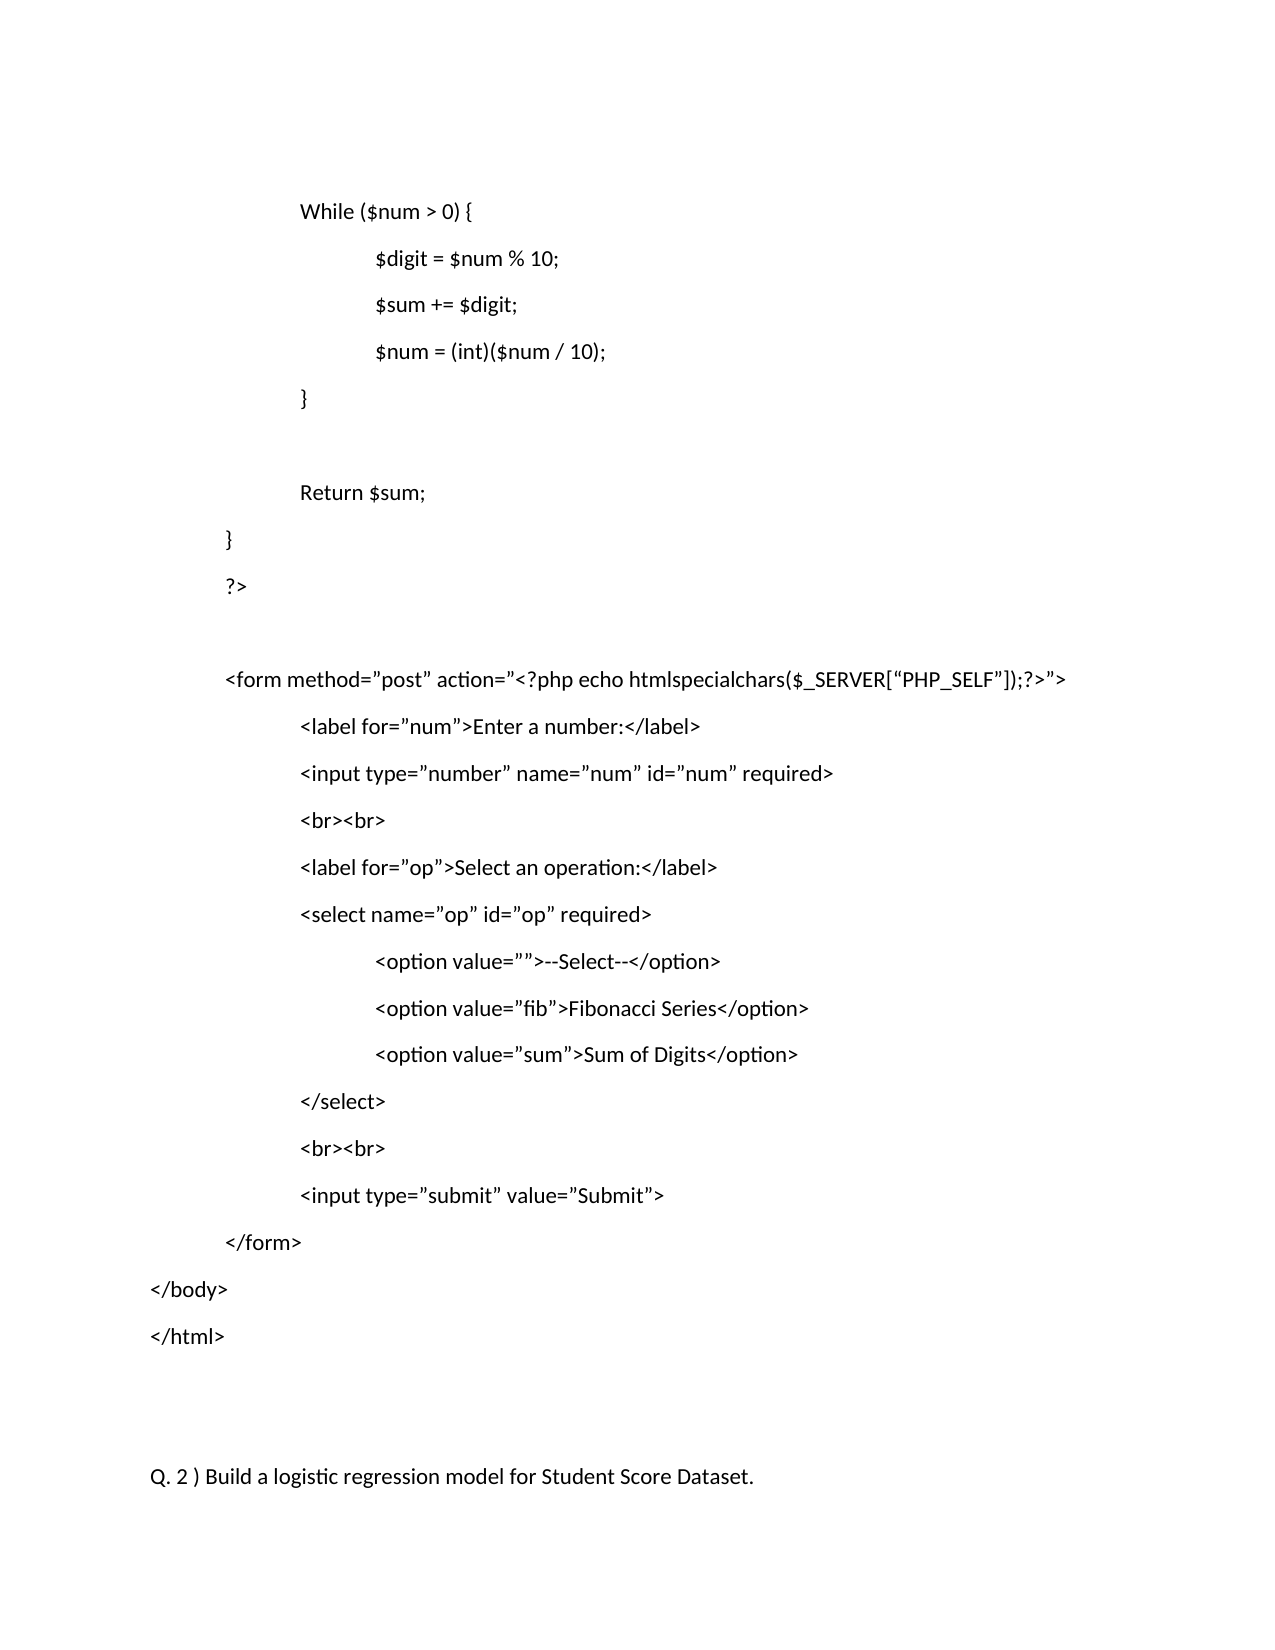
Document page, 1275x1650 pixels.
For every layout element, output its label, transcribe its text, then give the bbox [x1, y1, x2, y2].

text Return $sum; [150, 478, 1125, 506]
text Q. 2 ) Build a logistic regression model for Student Score Dataset. [150, 1462, 1125, 1491]
text } [150, 525, 1125, 553]
text <label for=”op”>Select an operation:</label> [150, 853, 1125, 881]
text <input type=”number” name=”num” id=”num” required> [150, 759, 1125, 787]
text <option value=”sum”>Sum of Digits</option> [150, 1041, 1125, 1069]
text <input type=”submit” value=”Submit”> [150, 1181, 1125, 1209]
text <br><br> [150, 1134, 1125, 1162]
text $digit = $num % 10; [150, 244, 1125, 272]
text ?> [150, 572, 1125, 600]
text $num = (int)($num / 10); [150, 337, 1125, 366]
text <option value=””>--Select--</option> [150, 947, 1125, 975]
text While ($num > 0) { [150, 197, 1125, 225]
text <br><br> [150, 806, 1125, 834]
text </body> [150, 1275, 1125, 1303]
text </select> [150, 1087, 1125, 1116]
text <label for=”num”>Enter a number:</label> [150, 712, 1125, 741]
text $sum += $digit; [150, 291, 1125, 319]
text <option value=”fib”>Fibonacci Series</option> [150, 994, 1125, 1022]
text } [150, 384, 1125, 412]
text <select name=”op” id=”op” required> [150, 900, 1125, 928]
text <form method=”post” action=”<?php echo htmlspecialchars($_SERVER[“PHP_SELF”]);?>”> [150, 666, 1125, 694]
text </html> [150, 1322, 1125, 1350]
text </form> [150, 1228, 1125, 1256]
